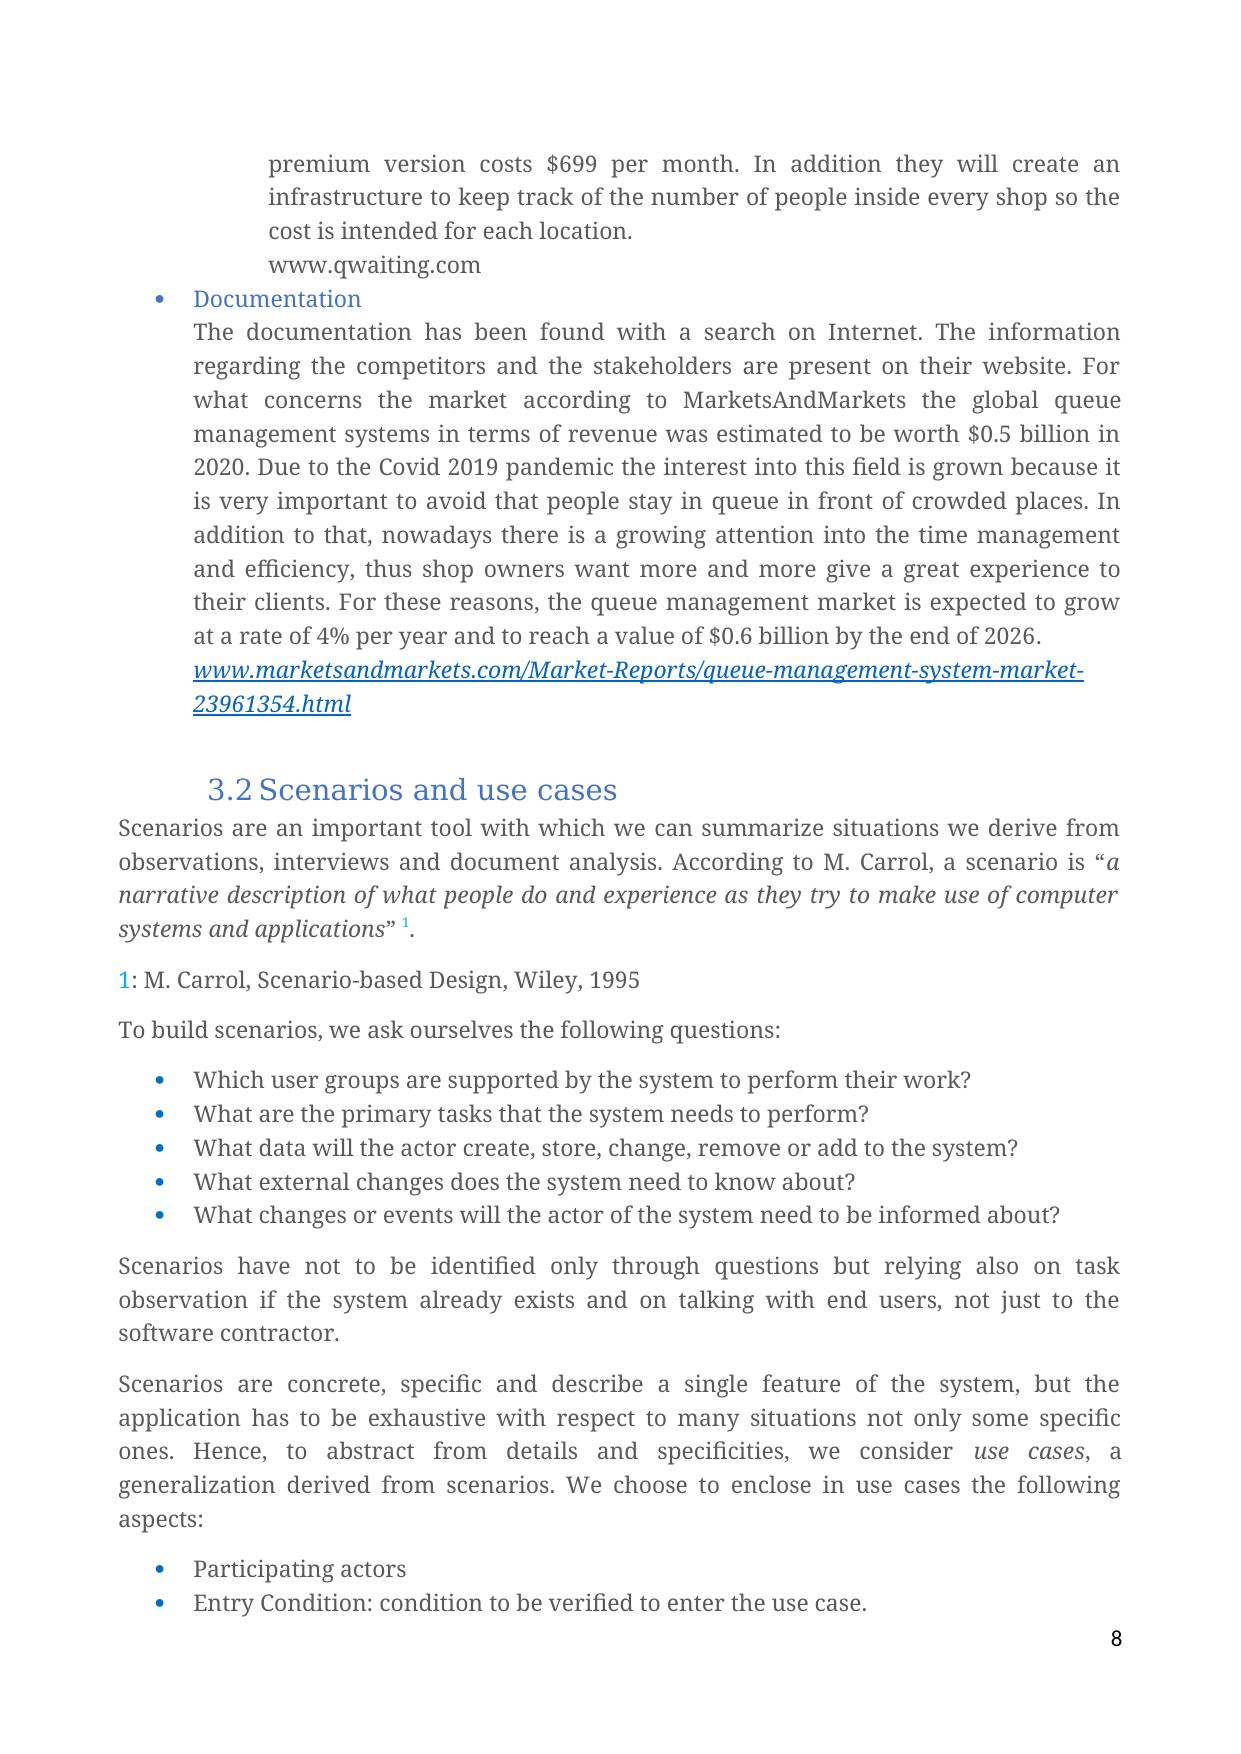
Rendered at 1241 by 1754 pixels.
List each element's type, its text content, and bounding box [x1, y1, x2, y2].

text Scenarios have not to be identified only through questions but relying also on task observation if the system already exists and on talking with end users, not just to the software contractor. [118, 1250, 1122, 1349]
list www.marketsandmarkets.com/Market-Reports/queue-management-system-market-23961354.html [193, 654, 1122, 719]
list What are the primary tasks that the system needs to perform? [156, 1098, 1122, 1129]
subtitle Scenarios and use cases [207, 772, 780, 807]
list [231, 148, 1122, 246]
list Entry Condition: condition to be verified to enter the use case. [156, 1587, 1122, 1618]
list What changes or events will the actor of the system need to be informed about? [156, 1199, 1122, 1231]
list The documentation has been found with a search on Internet. The information regarding the competitors and the stakeholders are present on their website. For what concerns the market according to MarketsAndMarkets the global queue management systems in terms of revenue was estimated to be worth $0.5 billion in 2020. Due to the Covid 2019 pandemic the interest into this field is grown because it is very important to avoid that people stay in queue in front of crowded places. In addition to that, nowadays there is a growing attention into the time management and efficiency, thus shop owners want more and more give a great experience to their clients. For these reasons, the queue management market is expected to grow at a rate of 4% per year and to reach a value of $0.6 billion by the end of 2026. [193, 316, 1122, 651]
text Scenarios are an important tool with which we can summarize situations we derive from observations, interviews and document analysis. According to M. Carrol, a scenario is “a narrative description of what people do and experience as they try to make use of computer systems and applications” 1. [118, 812, 1122, 944]
text 1: M. Carrol, Scenario-based Design, Wiley, 1995 [118, 964, 1122, 995]
text Scenarios are concrete, specific and describe a single feature of the system, but the application has to be exhaustive with respect to many situations not only some specific ones. Hence, to abstract from details and specificities, we consider use cases, a generalization derived from scenarios. We choose to enclose in use cases the following aspects: [118, 1368, 1122, 1534]
list What data will the actor create, store, change, remove or add to the system? [156, 1132, 1122, 1163]
list What external changes does the system need to know about? [156, 1166, 1122, 1197]
list www.qwaiting.com [268, 249, 1122, 280]
list Participating actors [156, 1553, 1122, 1584]
list Which user groups are supported by the system to perform their work? [156, 1064, 1122, 1096]
text To build scenarios, we ask ourselves the following questions: [118, 1014, 1122, 1045]
list Documentation [156, 283, 1122, 314]
